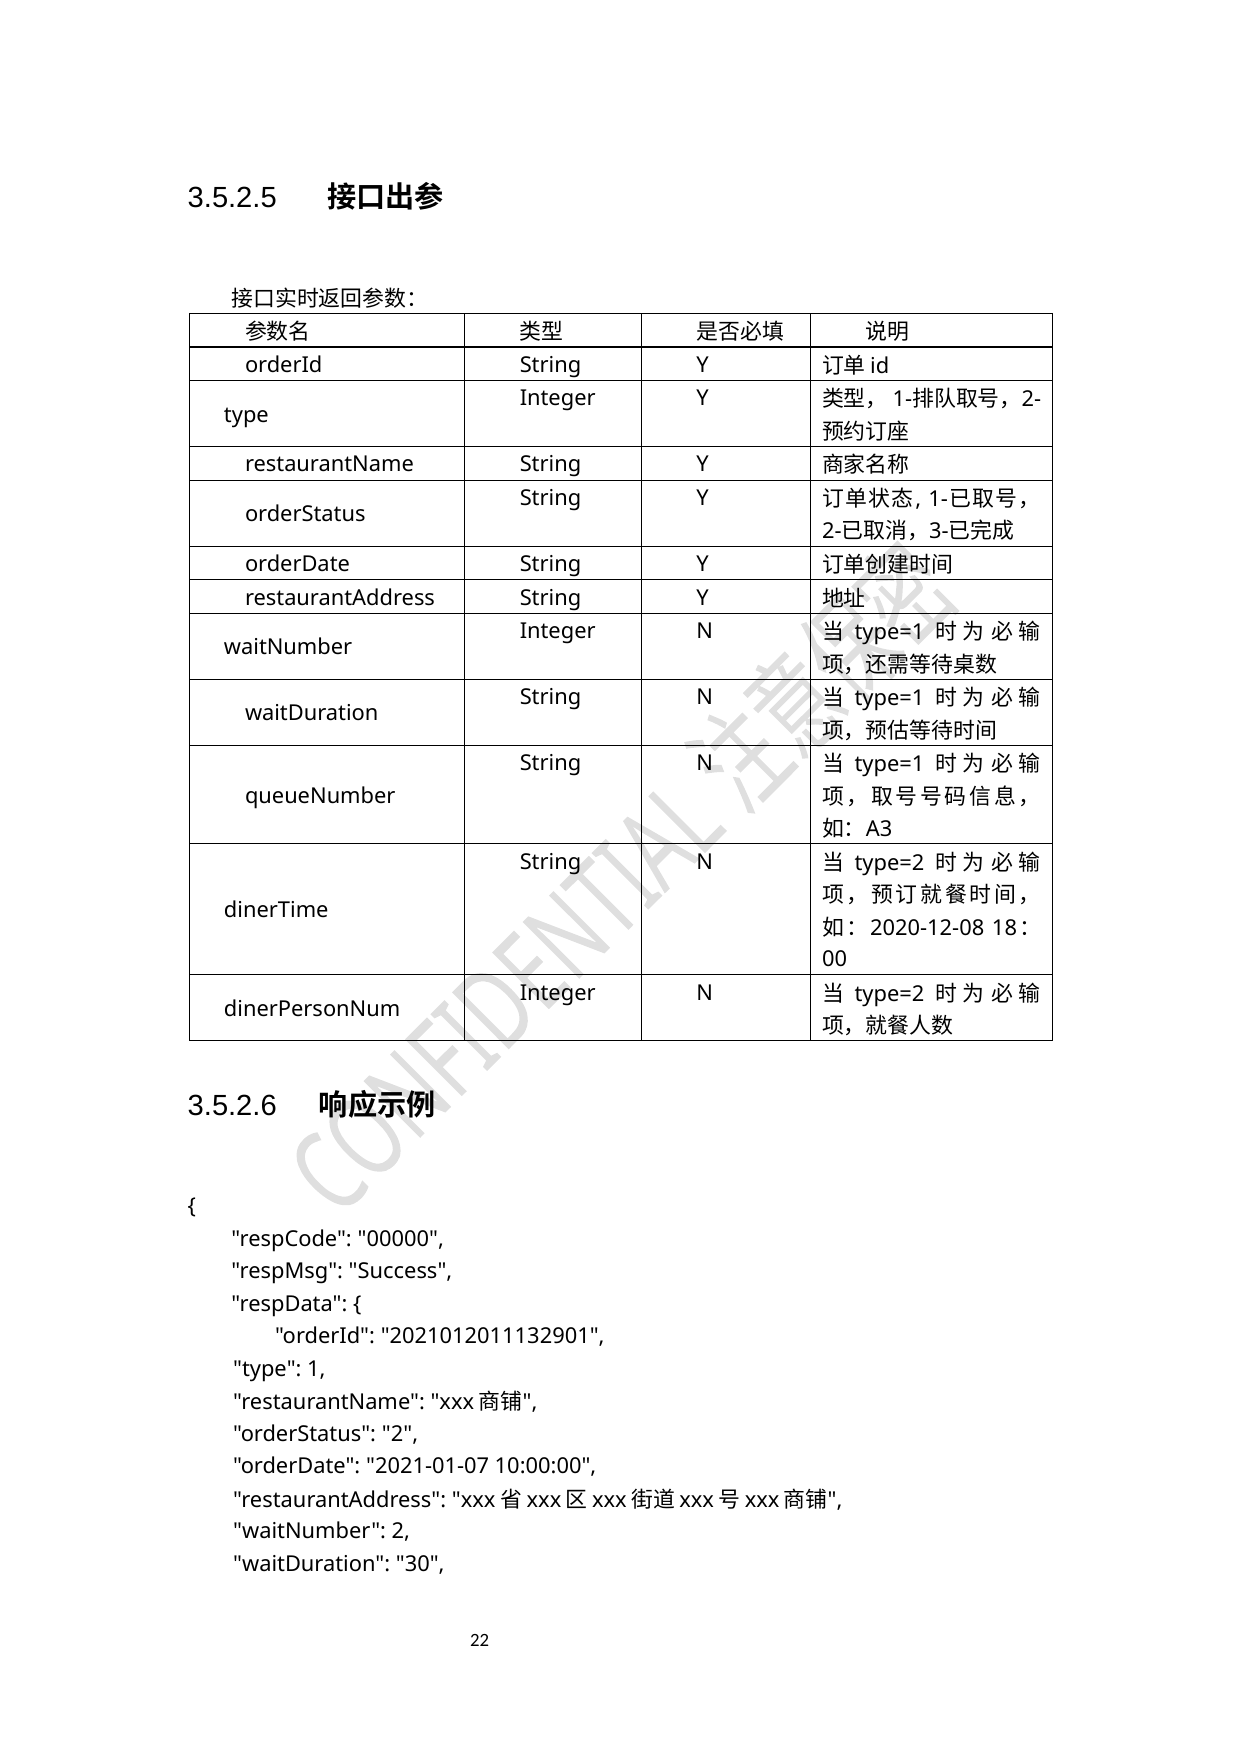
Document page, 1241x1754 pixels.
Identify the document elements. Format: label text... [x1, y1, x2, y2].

table_cell Y [642, 481, 810, 546]
table_cell Integer [465, 381, 641, 446]
table_cell Y [642, 447, 810, 479]
text "respCode": "00000", [187, 1222, 1053, 1254]
table_cell 当type=2时为必输项，预订就餐时间，如：2020-12-08 18：00 [811, 844, 1052, 974]
table_cell orderId [190, 348, 464, 380]
table_cell restaurantName [190, 447, 464, 479]
table_cell N [642, 614, 810, 679]
text { [187, 1189, 1053, 1222]
table_cell waitDuration [190, 680, 464, 745]
text "restaurantName": "xxx商铺", [187, 1384, 1053, 1417]
table_cell 地址 [811, 580, 1052, 613]
text "orderDate": "2021-01-07 10:00:00", [187, 1449, 1053, 1482]
table_cell N [642, 844, 810, 974]
table_cell 当type=1时为必输项，预估等待时间 [811, 680, 1052, 745]
table_cell String [465, 547, 641, 579]
table_cell dinerPersonNum [190, 975, 464, 1040]
table_header 参数名 [190, 314, 464, 346]
table_cell restaurantAddress [190, 580, 464, 613]
table_cell Integer [465, 975, 641, 1040]
table_header 说明 [811, 314, 1052, 346]
table_cell String [465, 481, 641, 546]
subtitle 接口出参 [187, 162, 1053, 227]
table_cell type [190, 381, 464, 446]
table_cell queueNumber [190, 746, 464, 843]
table_cell waitNumber [190, 614, 464, 679]
table_cell orderDate [190, 547, 464, 579]
text 接口实时返回参数： [187, 280, 1053, 313]
table_cell N [642, 975, 810, 1040]
text "restaurantAddress": "xxx省xxx区xxx街道xxx号xxx商铺", [187, 1482, 1053, 1514]
table_cell 订单id [811, 348, 1052, 380]
table_cell Y [642, 580, 810, 613]
table_cell 订单创建时间 [811, 547, 1052, 579]
table_cell N [642, 746, 810, 843]
text "respMsg": "Success", [187, 1254, 1053, 1287]
table_cell String [465, 447, 641, 479]
table_cell String [465, 348, 641, 380]
table_header 类型 [465, 314, 641, 346]
table_cell String [465, 746, 641, 843]
table_cell dinerTime [190, 844, 464, 974]
table_cell 当type=1时为必输项，还需等待桌数 [811, 614, 1052, 679]
table_cell orderStatus [190, 481, 464, 546]
table_cell 商家名称 [811, 447, 1052, 479]
table_cell 订单状态, 1-已取号， 2-已取消，3-已完成 [811, 481, 1052, 546]
table_cell Y [642, 348, 810, 380]
table_header 是否必填 [642, 314, 810, 346]
text "type": 1, [187, 1352, 1053, 1384]
table_cell 当type=2时为必输项，就餐人数 [811, 975, 1052, 1040]
table_cell Y [642, 547, 810, 579]
table_cell 当type=1时为必输项，取号号码信息， 如：A3 [811, 746, 1052, 843]
table_cell String [465, 580, 641, 613]
subtitle 响应示例 [187, 1071, 1053, 1136]
text "orderId": "2021012011132901", [187, 1319, 1053, 1352]
table_cell Integer [465, 614, 641, 679]
text "respData": { [187, 1287, 1053, 1319]
table_cell 类型， 1-排队取号，2-预约订座 [811, 381, 1052, 446]
text "waitNumber": 2, [187, 1514, 1053, 1547]
table_cell N [642, 680, 810, 745]
table_cell String [465, 844, 641, 974]
table_cell String [465, 680, 641, 745]
text "orderStatus": "2", [187, 1417, 1053, 1449]
text "waitDuration": "30", [187, 1547, 1053, 1579]
table_cell Y [642, 381, 810, 446]
